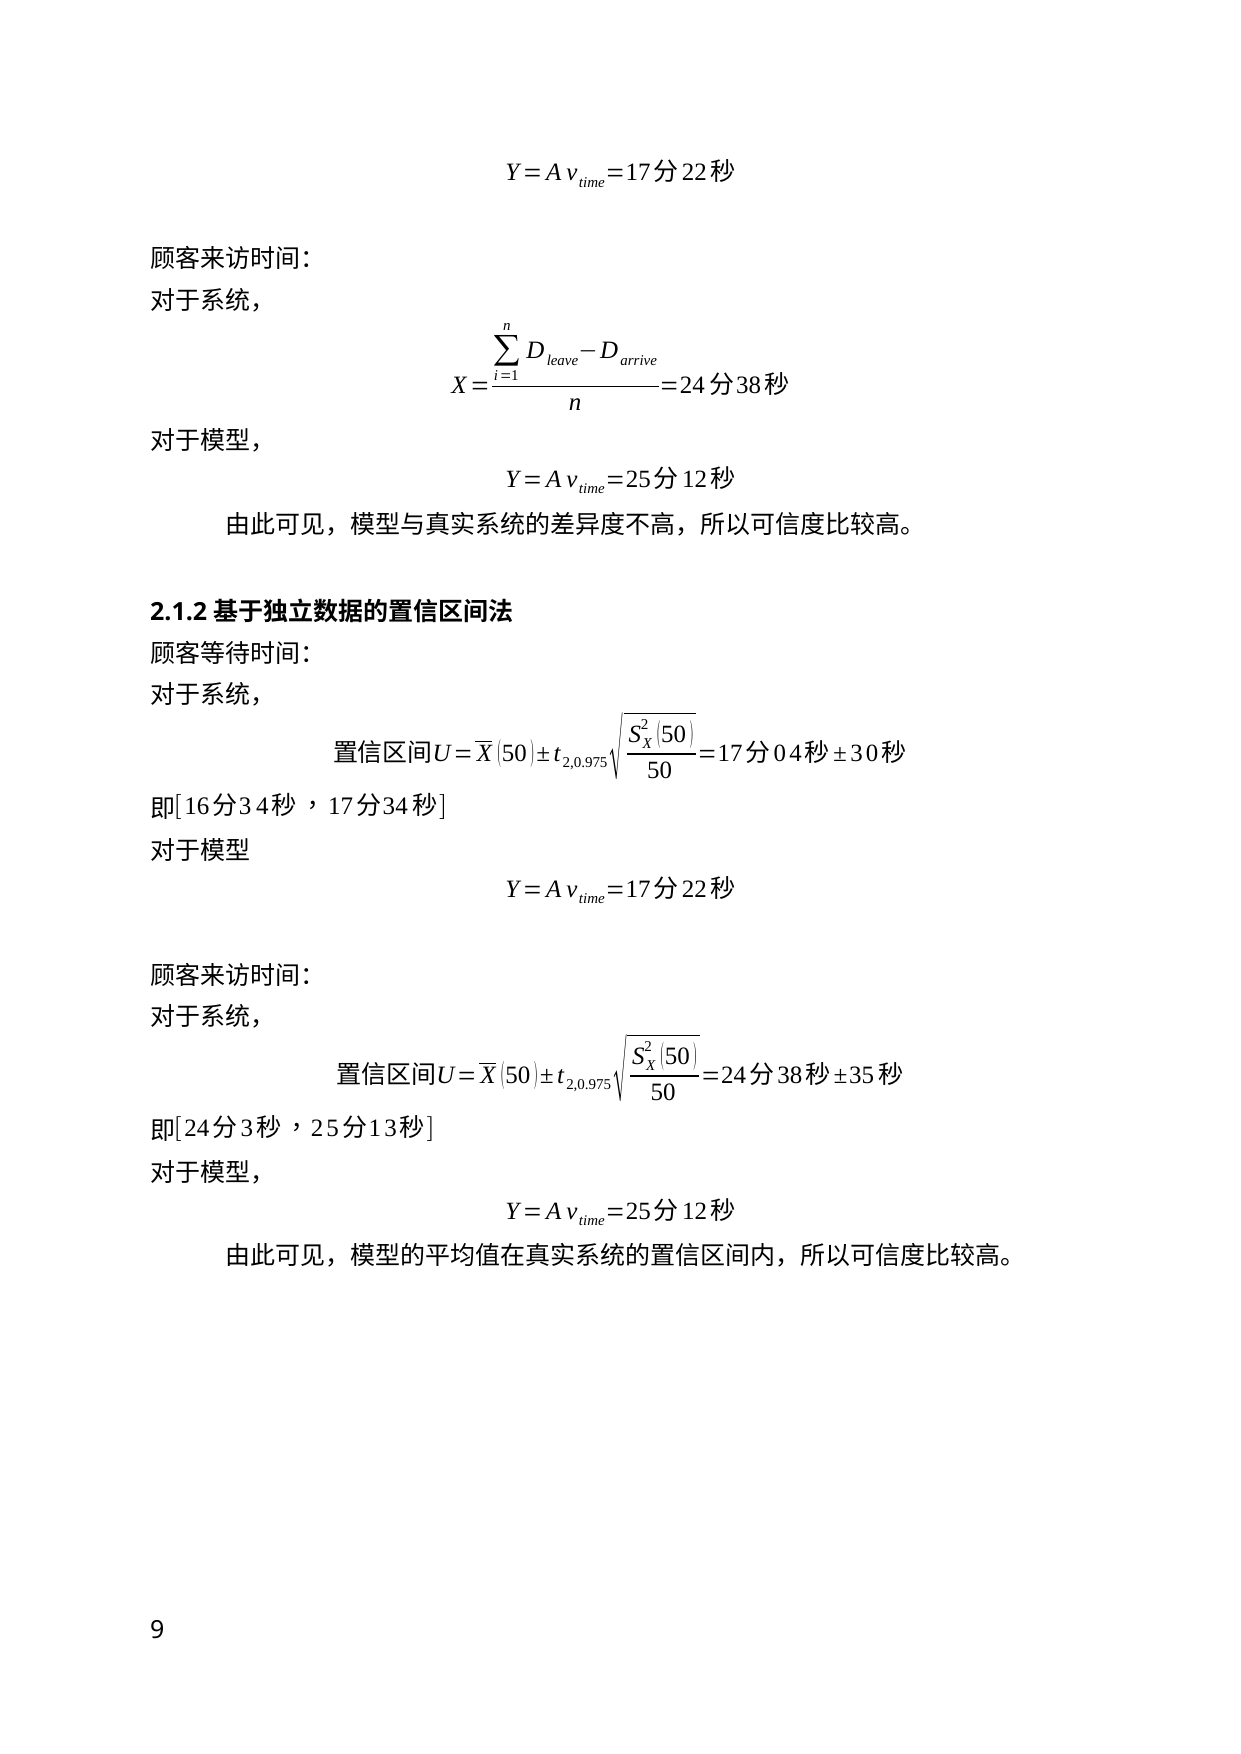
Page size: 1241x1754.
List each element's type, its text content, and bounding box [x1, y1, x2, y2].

text 对于模型 [150, 825, 1090, 866]
text 对于模型， [150, 1147, 1090, 1188]
text 即 [150, 783, 1090, 825]
text 对于系统， [150, 991, 1090, 1033]
text 顾客来访时间： [150, 950, 1090, 991]
text 对于系统， [150, 275, 1090, 317]
text 由此可见，模型的平均值在真实系统的置信区间内，所以可信度比较高。 [150, 1230, 1090, 1272]
text 即 [150, 1105, 1090, 1147]
text 顾客等待时间： [150, 628, 1090, 669]
text 对于模型， [150, 415, 1090, 457]
subtitle 2.1.2 基于独立数据的置信区间法 [150, 586, 1090, 628]
text 顾客来访时间： [150, 233, 1090, 275]
text 对于系统， [150, 669, 1090, 711]
text 由此可见，模型与真实系统的差异度不高，所以可信度比较高。 [150, 499, 1090, 540]
